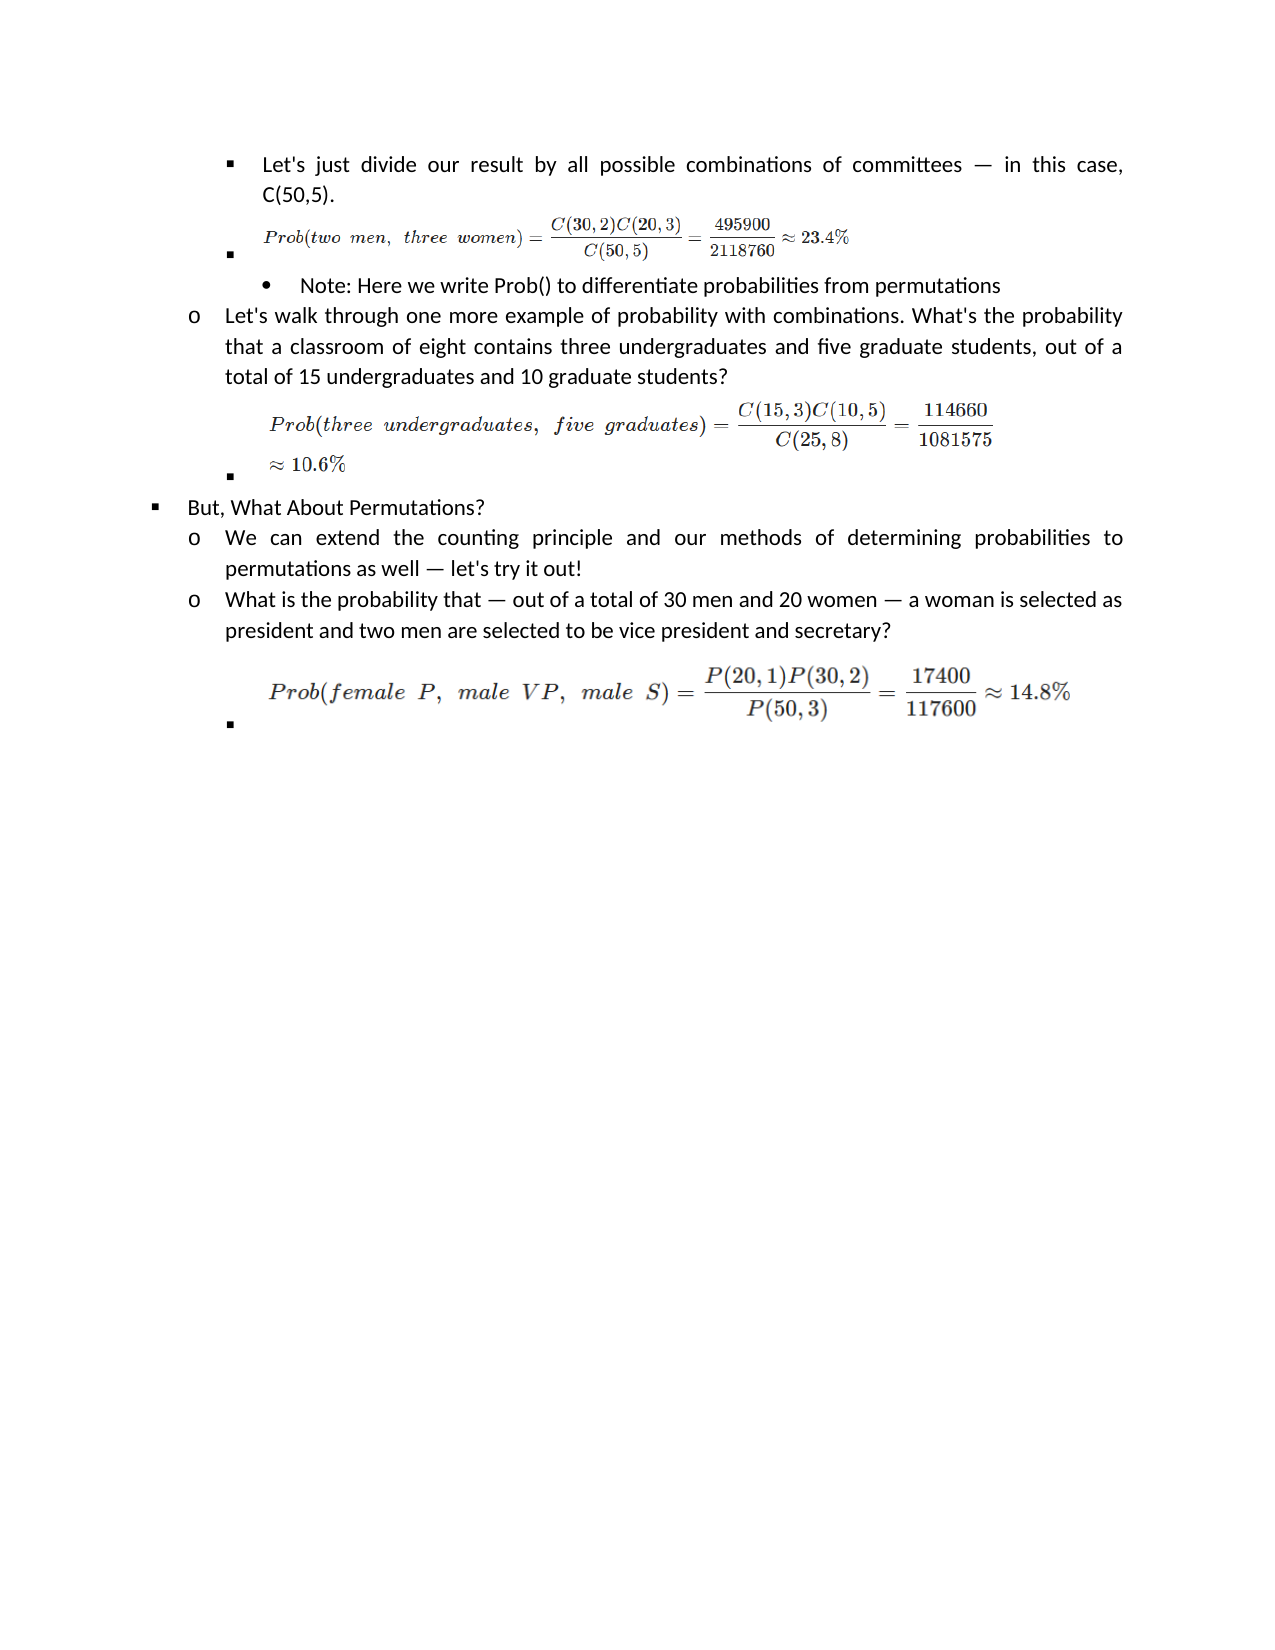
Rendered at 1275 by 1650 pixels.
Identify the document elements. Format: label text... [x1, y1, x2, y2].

list We can extend the counting principle and our methods of determining probabilities to permutations as well — let's try it out! [187, 523, 1125, 583]
picture [262, 210, 860, 264]
list Note: Here we write Prob() to differentiate probabilities from permutations [262, 271, 1125, 299]
list Let's just divide our result by all possible combinations of committees — in this case, C(50,5). [225, 150, 1125, 208]
list But, What About Permutations? [150, 493, 1125, 521]
picture [262, 646, 1078, 734]
picture [262, 392, 1019, 486]
list Let's walk through one more example of probability with combinations. What's the probability that a classroom of eight contains three undergraduates and five graduate students, out of a total of 15 undergraduates and 10 graduate students? [187, 301, 1125, 391]
list What is the probability that — out of a total of 30 men and 20 women — a woman is selected as president and two men are selected to be vice president and secretary? [187, 585, 1125, 644]
